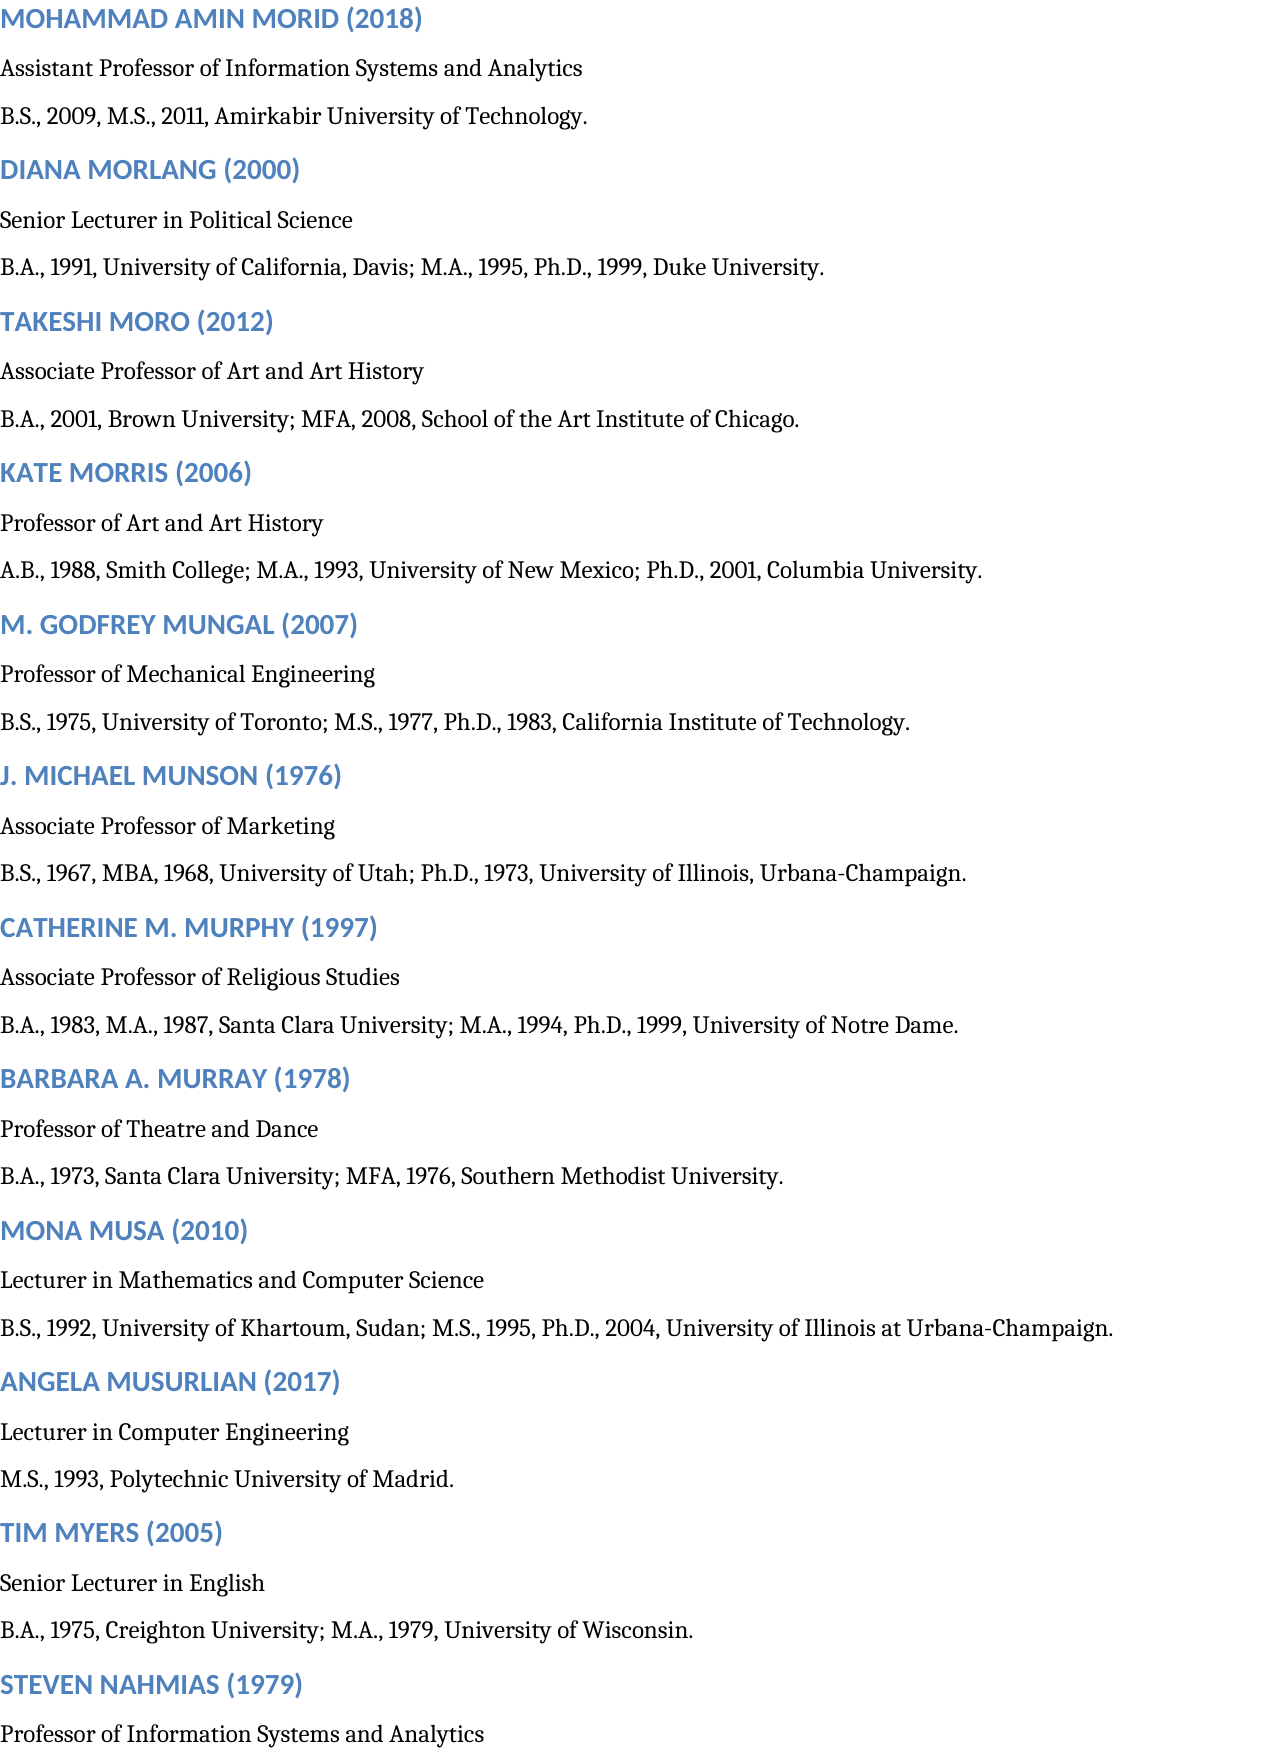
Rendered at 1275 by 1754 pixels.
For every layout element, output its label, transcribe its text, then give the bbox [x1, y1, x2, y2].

subtitle STEVEN NAHMIAS (1979) [0, 1666, 1275, 1702]
text B.A., 2001, Brown University; MFA, 2008, School of the Art Institute of Chicago. [0, 405, 1275, 433]
text Lecturer in Computer Engineering [0, 1417, 1275, 1446]
text Professor of Art and Art History [0, 509, 1275, 537]
text B.A., 1983, M.A., 1987, Santa Clara University; M.A., 1994, Ph.D., 1999, University of Notre Dame. [0, 1011, 1275, 1039]
subtitle BARBARA A. MURRAY (1978) [0, 1060, 1275, 1096]
text B.S., 1975, University of Toronto; M.S., 1977, Ph.D., 1983, California Institute of Technology. [0, 708, 1275, 736]
subtitle TAKESHI MORO (2012) [0, 303, 1275, 338]
subtitle J. MICHAEL MUNSON (1976) [0, 757, 1275, 793]
text Professor of Mechanical Engineering [0, 660, 1275, 689]
text Associate Professor of Religious Studies [0, 963, 1275, 992]
subtitle DIANA MORLANG (2000) [0, 151, 1275, 187]
text Professor of Theatre and Dance [0, 1114, 1275, 1143]
subtitle CATHERINE M. MURPHY (1997) [0, 909, 1275, 944]
text A.B., 1988, Smith College; M.A., 1993, University of New Mexico; Ph.D., 2001, Columbia University. [0, 556, 1275, 585]
subtitle MONA MUSA (2010) [0, 1212, 1275, 1247]
text Assistant Professor of Information Systems and Analytics [0, 54, 1275, 83]
text Professor of Information Systems and Analytics [0, 1720, 1275, 1749]
text Associate Professor of Marketing [0, 812, 1275, 840]
subtitle M. GODFREY MUNGAL (2007) [0, 606, 1275, 641]
text B.S., 1967, MBA, 1968, University of Utah; Ph.D., 1973, University of Illinois, Urbana-Champaign. [0, 859, 1275, 888]
text Associate Professor of Art and Art History [0, 357, 1275, 386]
subtitle KATE MORRIS (2006) [0, 454, 1275, 490]
text Senior Lecturer in Political Science [0, 206, 1275, 234]
text Lecturer in Mathematics and Computer Science [0, 1266, 1275, 1295]
text B.A., 1991, University of California, Davis; M.A., 1995, Ph.D., 1999, Duke University. [0, 253, 1275, 282]
text M.S., 1993, Polytechnic University of Madrid. [0, 1465, 1275, 1494]
text B.S., 1992, University of Khartoum, Sudan; M.S., 1995, Ph.D., 2004, University of Illinois at Urbana-Champaign. [0, 1313, 1275, 1342]
subtitle TIM MYERS (2005) [0, 1514, 1275, 1550]
text B.A., 1973, Santa Clara University; MFA, 1976, Southern Methodist University. [0, 1162, 1275, 1191]
text B.A., 1975, Creighton University; M.A., 1979, University of Wisconsin. [0, 1616, 1275, 1645]
subtitle ANGELA MUSURLIAN (2017) [0, 1363, 1275, 1399]
text Senior Lecturer in English [0, 1569, 1275, 1598]
subtitle MOHAMMAD AMIN MORID (2018) [0, 0, 1275, 36]
text B.S., 2009, M.S., 2011, Amirkabir University of Technology. [0, 102, 1275, 131]
